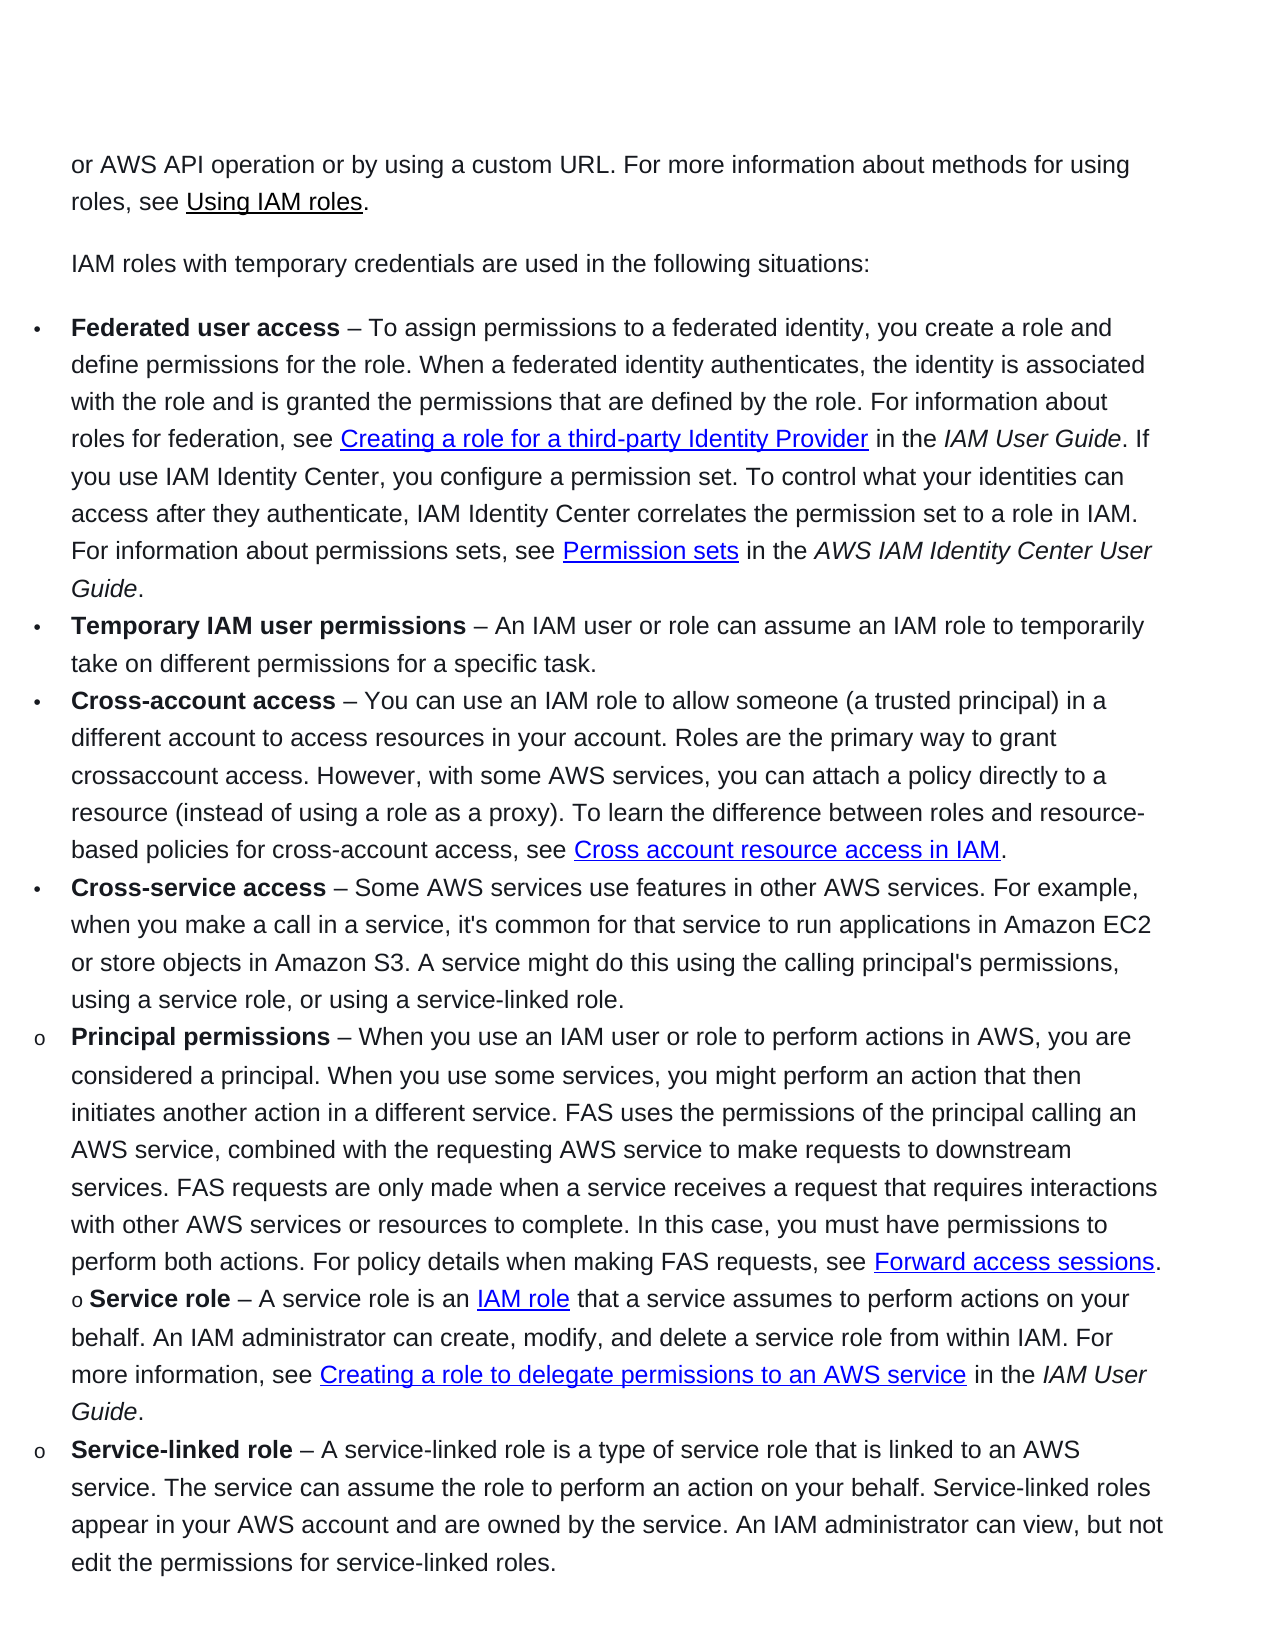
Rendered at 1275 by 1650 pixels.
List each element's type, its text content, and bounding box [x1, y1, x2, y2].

list Cross-service access – Some AWS services use features in other AWS services. For example, when you make a call in a service, it's common for that service to run applications in Amazon EC2 or store objects in Amazon S3. A service might do this using the calling principal's permissions, using a service role, or using a service-linked role. [33, 873, 1169, 1013]
list Principal permissions – When you use an IAM user or role to perform actions in AWS, you are considered a principal. When you use some services, you might perform an action that then initiates another action in a different service. FAS uses the permissions of the principal calling an AWS service, combined with the requesting AWS service to make requests to downstream services. FAS requests are only made when a service receives a request that requires interactions with other AWS services or resources to complete. In this case, you must have permissions to perform both actions. For policy details when making FAS requests, see Forward access sessions. o Service role – A service role is an IAM role that a service assumes to perform actions on your behalf. An IAM administrator can create, modify, and delete a service role from within IAM. For more information, see Creating a role to delegate permissions to an AWS service in the IAM User Guide. [33, 1022, 1169, 1426]
list Service-linked role – A service-linked role is a type of service role that is linked to an AWS service. The service can assume the role to perform an action on your behalf. Service-linked roles appear in your AWS account and are owned by the service. An IAM administrator can view, but not edit the permissions for service-linked roles. [33, 1435, 1169, 1576]
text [71, 150, 1169, 216]
list Temporary IAM user permissions – An IAM user or role can assume an IAM role to temporarily take on different permissions for a specific task. [33, 611, 1169, 677]
list Cross-account access – You can use an IAM role to allow someone (a trusted principal) in a different account to access resources in your account. Roles are the primary way to grant crossaccount access. However, with some AWS services, you can attach a policy directly to a resource (instead of using a role as a proxy). To learn the difference between roles and resource-based policies for cross-account access, see Cross account resource access in IAM. [33, 686, 1169, 864]
list Federated user access – To assign permissions to a federated identity, you create a role and define permissions for the role. When a federated identity authenticates, the identity is associated with the role and is granted the permissions that are defined by the role. For information about roles for federation, see Creating a role for a third-party Identity Provider in the IAM User Guide. If you use IAM Identity Center, you configure a permission set. To control what your identities can access after they authenticate, IAM Identity Center correlates the permission set to a role in IAM. For information about permissions sets, see Permission sets in the AWS IAM Identity Center User Guide. [33, 313, 1169, 602]
text IAM roles with temporary credentials are used in the following situations: [71, 249, 1169, 278]
